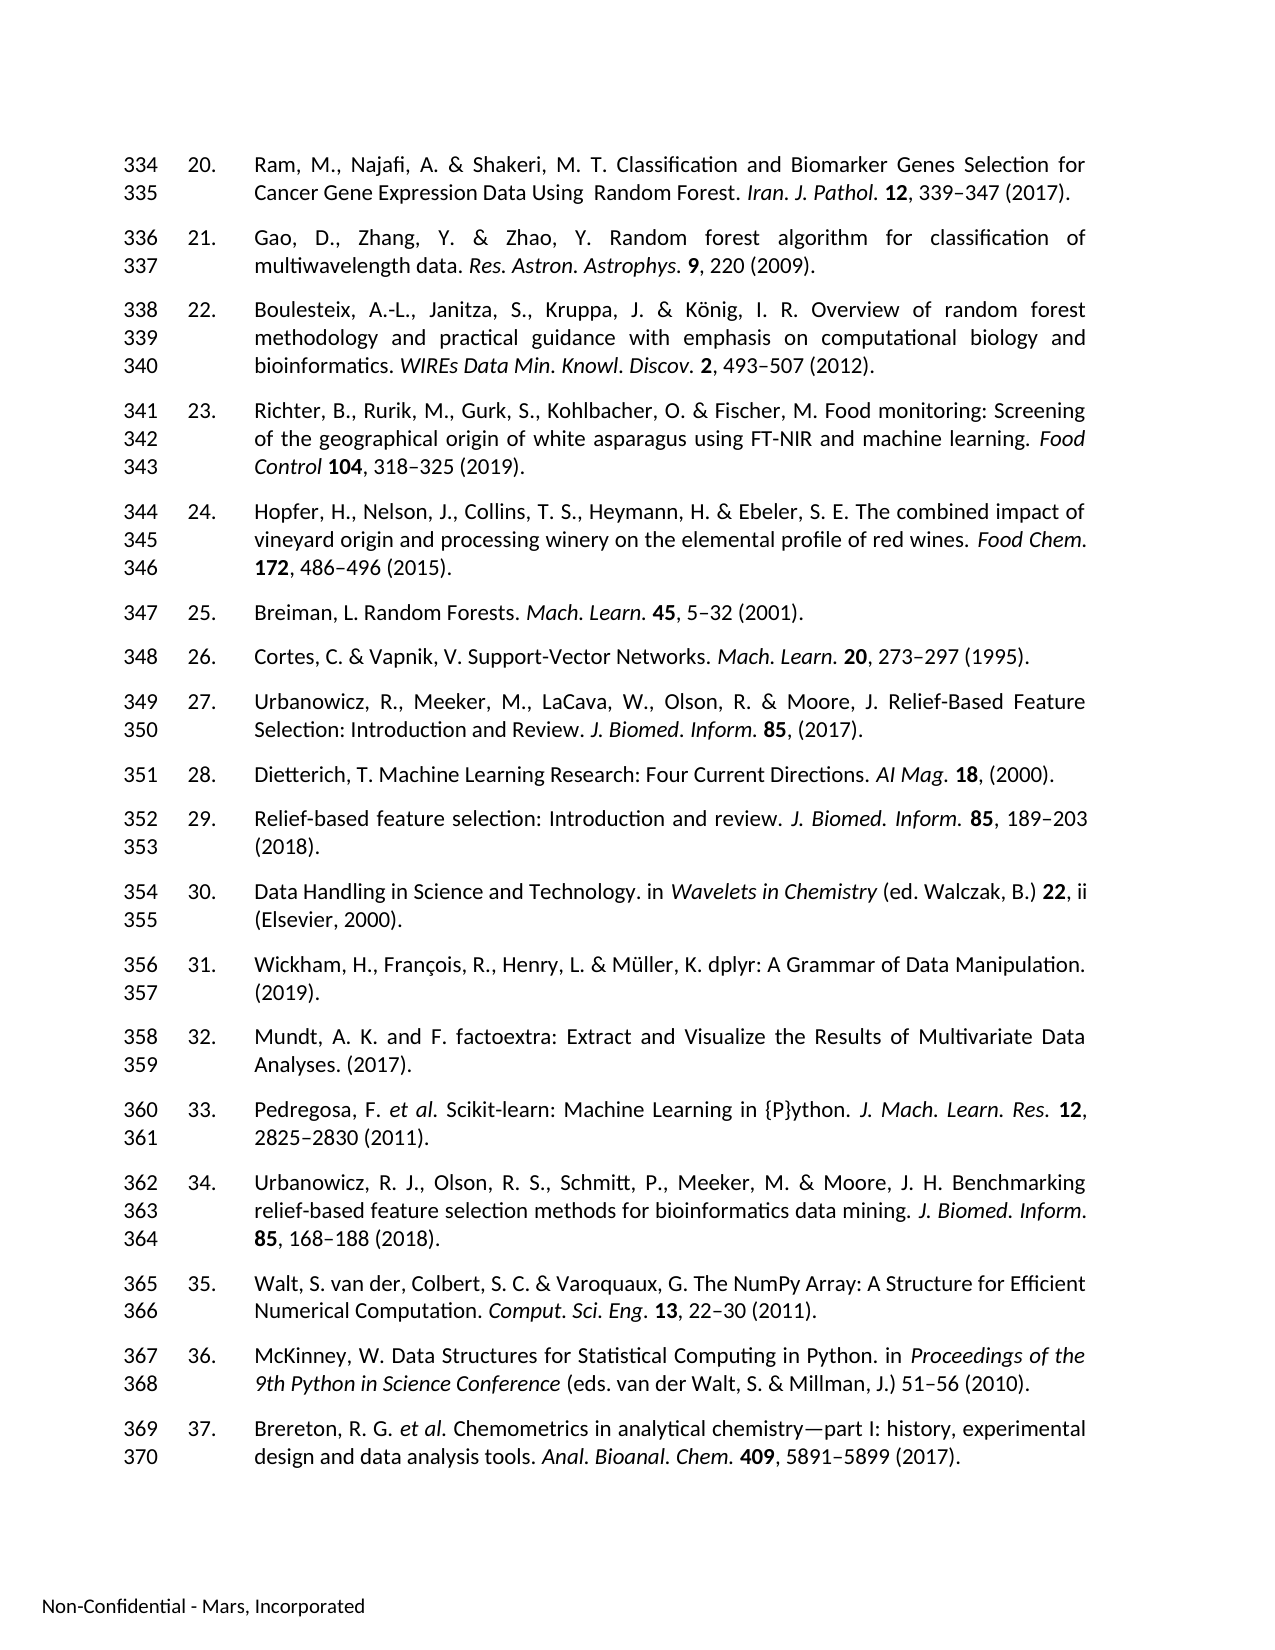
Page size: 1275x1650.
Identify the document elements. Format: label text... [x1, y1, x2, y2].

text 26. Cortes, C. & Vapnik, V. Support-Vector Networks. Mach. Learn. 20, 273–297 (1995). [187, 642, 1087, 670]
text 22. Boulesteix, A.-L., Janitza, S., Kruppa, J. & König, I. R. Overview of random forest methodology and practical guidance with emphasis on computational biology and bioinformatics. WIREs Data Min. Knowl. Discov. 2, 493–507 (2012). [187, 295, 1087, 379]
text 20. Ram, M., Najafi, A. & Shakeri, M. T. Classification and Biomarker Genes Selection for Cancer Gene Expression Data Using Random Forest. Iran. J. Pathol. 12, 339–347 (2017). [187, 150, 1087, 206]
text 35. Walt, S. van der, Colbert, S. C. & Varoquaux, G. The NumPy Array: A Structure for Efficient Numerical Computation. Comput. Sci. Eng. 13, 22–30 (2011). [187, 1269, 1087, 1325]
text 31. Wickham, H., François, R., Henry, L. & Müller, K. dplyr: A Grammar of Data Manipulation. (2019). [187, 950, 1087, 1006]
text 21. Gao, D., Zhang, Y. & Zhao, Y. Random forest algorithm for classification of multiwavelength data. Res. Astron. Astrophys. 9, 220 (2009). [187, 223, 1087, 279]
text 30. Data Handling in Science and Technology. in Wavelets in Chemistry (ed. Walczak, B.) 22, ii (Elsevier, 2000). [187, 877, 1087, 933]
text 36. McKinney, W. Data Structures for Statistical Computing in Python. in Proceedings of the 9th Python in Science Conference (eds. van der Walt, S. & Millman, J.) 51–56 (2010). [187, 1341, 1087, 1397]
text 23. Richter, B., Rurik, M., Gurk, S., Kohlbacher, O. & Fischer, M. Food monitoring: Screening of the geographical origin of white asparagus using FT-NIR and machine learning. Food Control 104, 318–325 (2019). [187, 396, 1087, 480]
text 37. Brereton, R. G. et al. Chemometrics in analytical chemistry—part I: history, experimental design and data analysis tools. Anal. Bioanal. Chem. 409, 5891–5899 (2017). [187, 1414, 1087, 1470]
text 28. Dietterich, T. Machine Learning Research: Four Current Directions. AI Mag. 18, (2000). [187, 760, 1087, 788]
text 24. Hopfer, H., Nelson, J., Collins, T. S., Heymann, H. & Ebeler, S. E. The combined impact of vineyard origin and processing winery on the elemental profile of red wines. Food Chem. 172, 486–496 (2015). [187, 497, 1087, 581]
text 29. Relief-based feature selection: Introduction and review. J. Biomed. Inform. 85, 189–203 (2018). [187, 804, 1087, 860]
text 25. Breiman, L. Random Forests. Mach. Learn. 45, 5–32 (2001). [187, 598, 1087, 626]
text 27. Urbanowicz, R., Meeker, M., LaCava, W., Olson, R. & Moore, J. Relief-Based Feature Selection: Introduction and Review. J. Biomed. Inform. 85, (2017). [187, 687, 1087, 743]
text 34. Urbanowicz, R. J., Olson, R. S., Schmitt, P., Meeker, M. & Moore, J. H. Benchmarking relief-based feature selection methods for bioinformatics data mining. J. Biomed. Inform. 85, 168–188 (2018). [187, 1168, 1087, 1252]
text 33. Pedregosa, F. et al. Scikit-learn: Machine Learning in {P}ython. J. Mach. Learn. Res. 12, 2825–2830 (2011). [187, 1095, 1087, 1151]
text 32. Mundt, A. K. and F. factoextra: Extract and Visualize the Results of Multivariate Data Analyses. (2017). [187, 1022, 1087, 1078]
